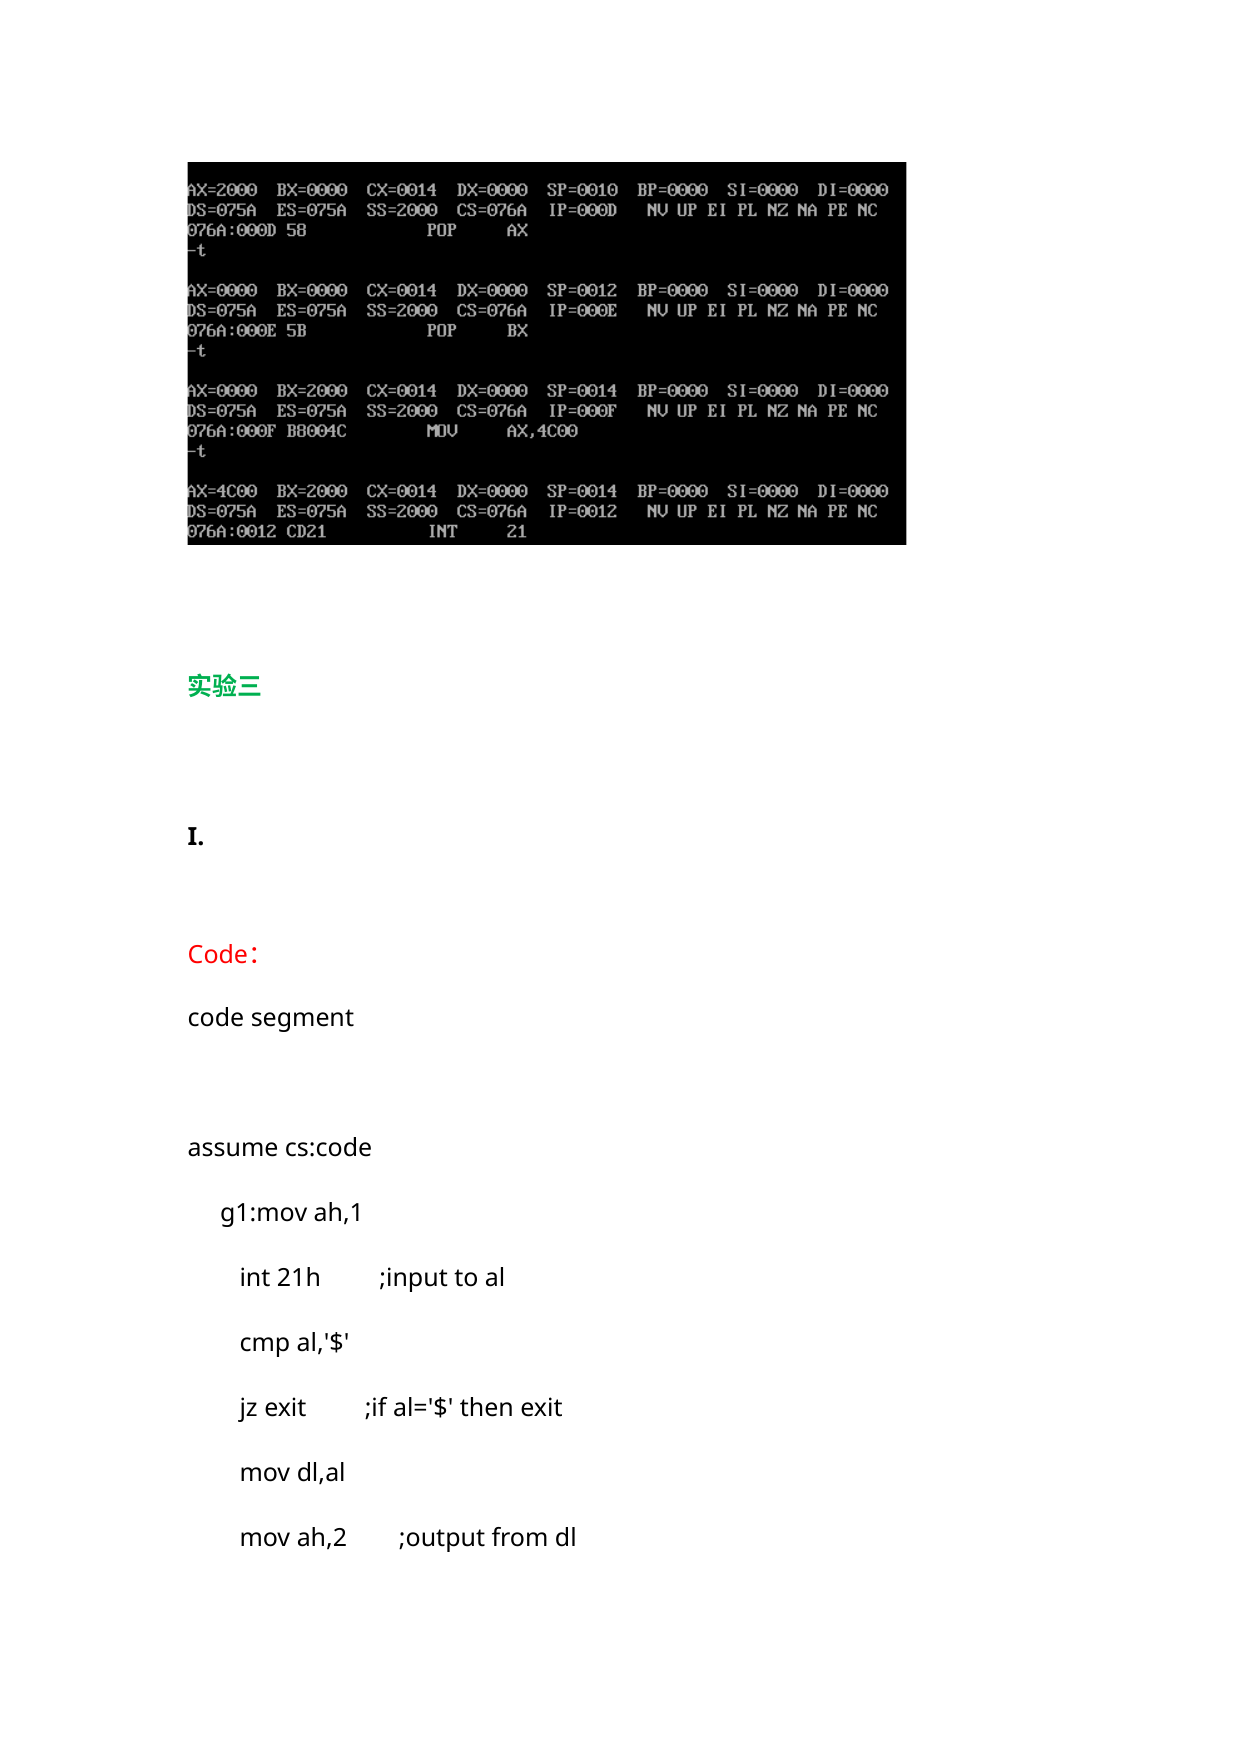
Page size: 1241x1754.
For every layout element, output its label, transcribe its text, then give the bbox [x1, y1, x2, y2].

text assume cs:code [187, 1115, 1053, 1180]
subtitle 实验三 [187, 652, 1053, 717]
text int 21h ;input to al [187, 1245, 1053, 1310]
subtitle I. [187, 803, 1053, 868]
text g1:mov ah,1 [187, 1180, 1053, 1245]
text jz exit ;if al='$' then exit [187, 1375, 1053, 1440]
text Code： [187, 920, 1053, 985]
text mov dl,al [187, 1440, 1053, 1505]
text mov ah,2 ;output from dl [187, 1505, 1053, 1570]
text cmp al,'$' [187, 1310, 1053, 1375]
text code segment [187, 985, 1053, 1050]
picture [187, 162, 907, 545]
